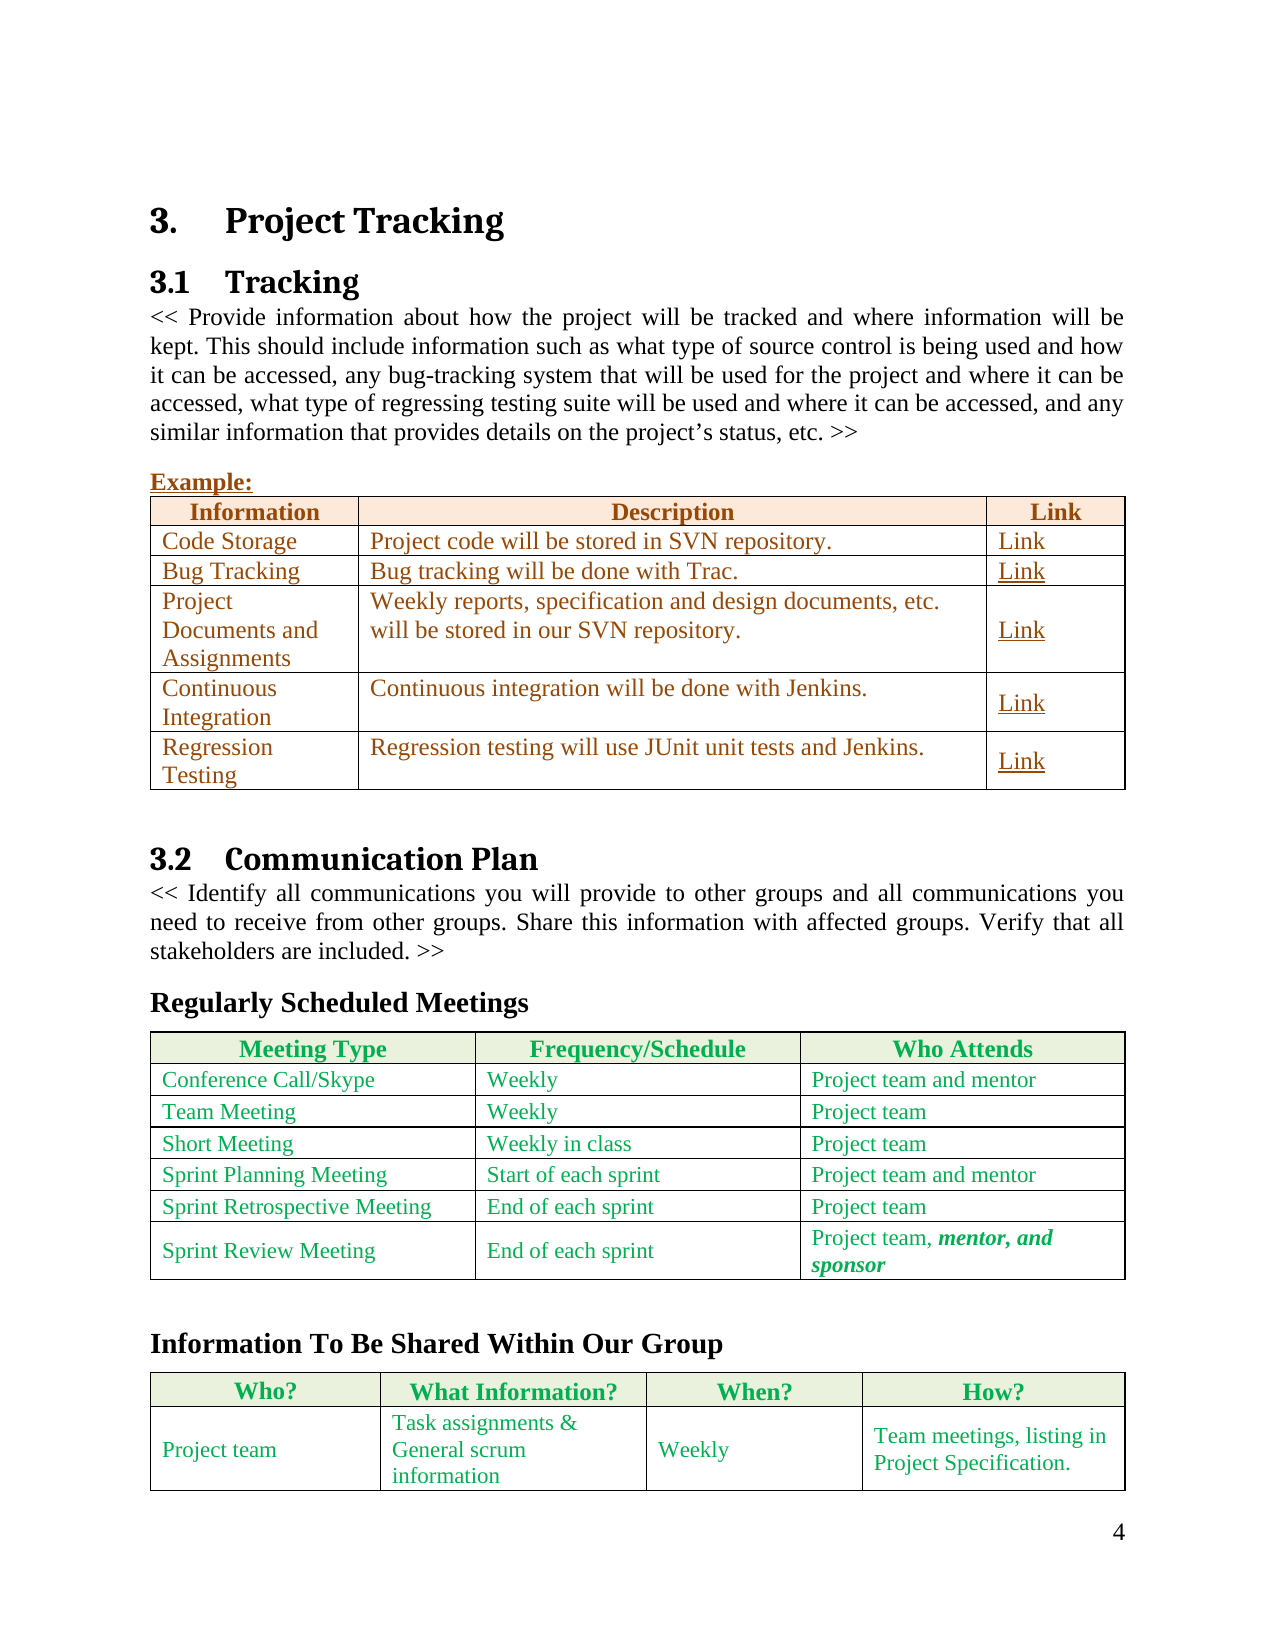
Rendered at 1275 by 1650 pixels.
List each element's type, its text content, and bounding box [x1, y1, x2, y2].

table_cell Sprint Planning Meeting [151, 1159, 475, 1189]
table_cell Team meetings, listing in Project Specification. [863, 1407, 1124, 1490]
table_cell Project team [801, 1096, 1124, 1126]
table_cell Bug tracking will be done with Trac. [359, 556, 986, 585]
table_cell Regression testing will use JUnit unit tests and Jenkins. [359, 732, 986, 789]
table_cell Link [987, 526, 1124, 555]
table_cell Project team and mentor [801, 1064, 1124, 1095]
table_header How? [863, 1373, 1124, 1406]
table_cell Link [987, 586, 1124, 672]
table_cell Project Documents and Assignments [151, 586, 358, 672]
table_header Who? [151, 1373, 380, 1406]
subtitle Information To Be Shared Within Our Group [150, 1326, 1125, 1360]
text Example: [150, 467, 1125, 496]
table_header When? [647, 1373, 862, 1406]
table_header Frequency/Schedule [476, 1033, 800, 1063]
table_header Meeting Type [151, 1033, 475, 1063]
table_cell Team Meeting [151, 1096, 475, 1126]
table_cell Conference Call/Skype [151, 1064, 475, 1095]
table_cell End of each sprint [476, 1222, 800, 1279]
table_cell Link [987, 673, 1124, 731]
table_cell Regression Testing [151, 732, 358, 789]
table_header Information [151, 497, 358, 525]
table_cell Weekly in class [476, 1128, 800, 1158]
table_cell Project team, mentor, and sponsor [801, 1222, 1124, 1279]
table_cell Project code will be stored in SVN repository. [359, 526, 986, 555]
table_header Who Attends [801, 1033, 1124, 1063]
table_cell Sprint Review Meeting [151, 1222, 475, 1279]
table_cell Continuous Integration [151, 673, 358, 731]
table_cell Weekly [647, 1407, 862, 1490]
table_cell Code Storage [151, 526, 358, 555]
table_cell Link [987, 556, 1124, 585]
table_header Link [987, 497, 1124, 525]
subtitle Regularly Scheduled Meetings [150, 985, 1125, 1019]
table_cell Weekly reports, specification and design documents, etc. will be stored in our SVN repository. [359, 586, 986, 672]
subtitle 3.1 Tracking [150, 264, 1125, 302]
table_cell Project team [801, 1191, 1124, 1221]
table_cell Project team and mentor [801, 1159, 1124, 1189]
table_cell Weekly [476, 1064, 800, 1095]
table_cell Project team [801, 1128, 1124, 1158]
table_cell Link [987, 732, 1124, 789]
table_header Description [359, 497, 986, 525]
table_cell Bug Tracking [151, 556, 358, 585]
table_cell Start of each sprint [476, 1159, 800, 1189]
text << Identify all communications you will provide to other groups and all communications you need to receive from other groups. Share this information with affected groups. Verify that all stakeholders are included. >> [150, 878, 1125, 964]
subtitle 3. Project Tracking [150, 200, 1125, 243]
table_cell Continuous integration will be done with Jenkins. [359, 673, 986, 731]
table_cell Task assignments & General scrum information [381, 1407, 646, 1490]
table_cell Project team [151, 1407, 380, 1490]
table_header What Information? [381, 1373, 646, 1406]
table_cell Weekly [476, 1096, 800, 1126]
table_cell End of each sprint [476, 1191, 800, 1221]
subtitle 3.2 Communication Plan [150, 840, 1125, 878]
text << Provide information about how the project will be tracked and where information will be kept. This should include information such as what type of source control is being used and how it can be accessed, any bug-tracking system that will be used for the project and where it can be accessed, what type of regressing testing suite will be used and where it can be accessed, and any similar information that provides details on the project’s status, etc. >> [150, 302, 1125, 446]
table_cell Sprint Retrospective Meeting [151, 1191, 475, 1221]
table_cell Short Meeting [151, 1128, 475, 1158]
